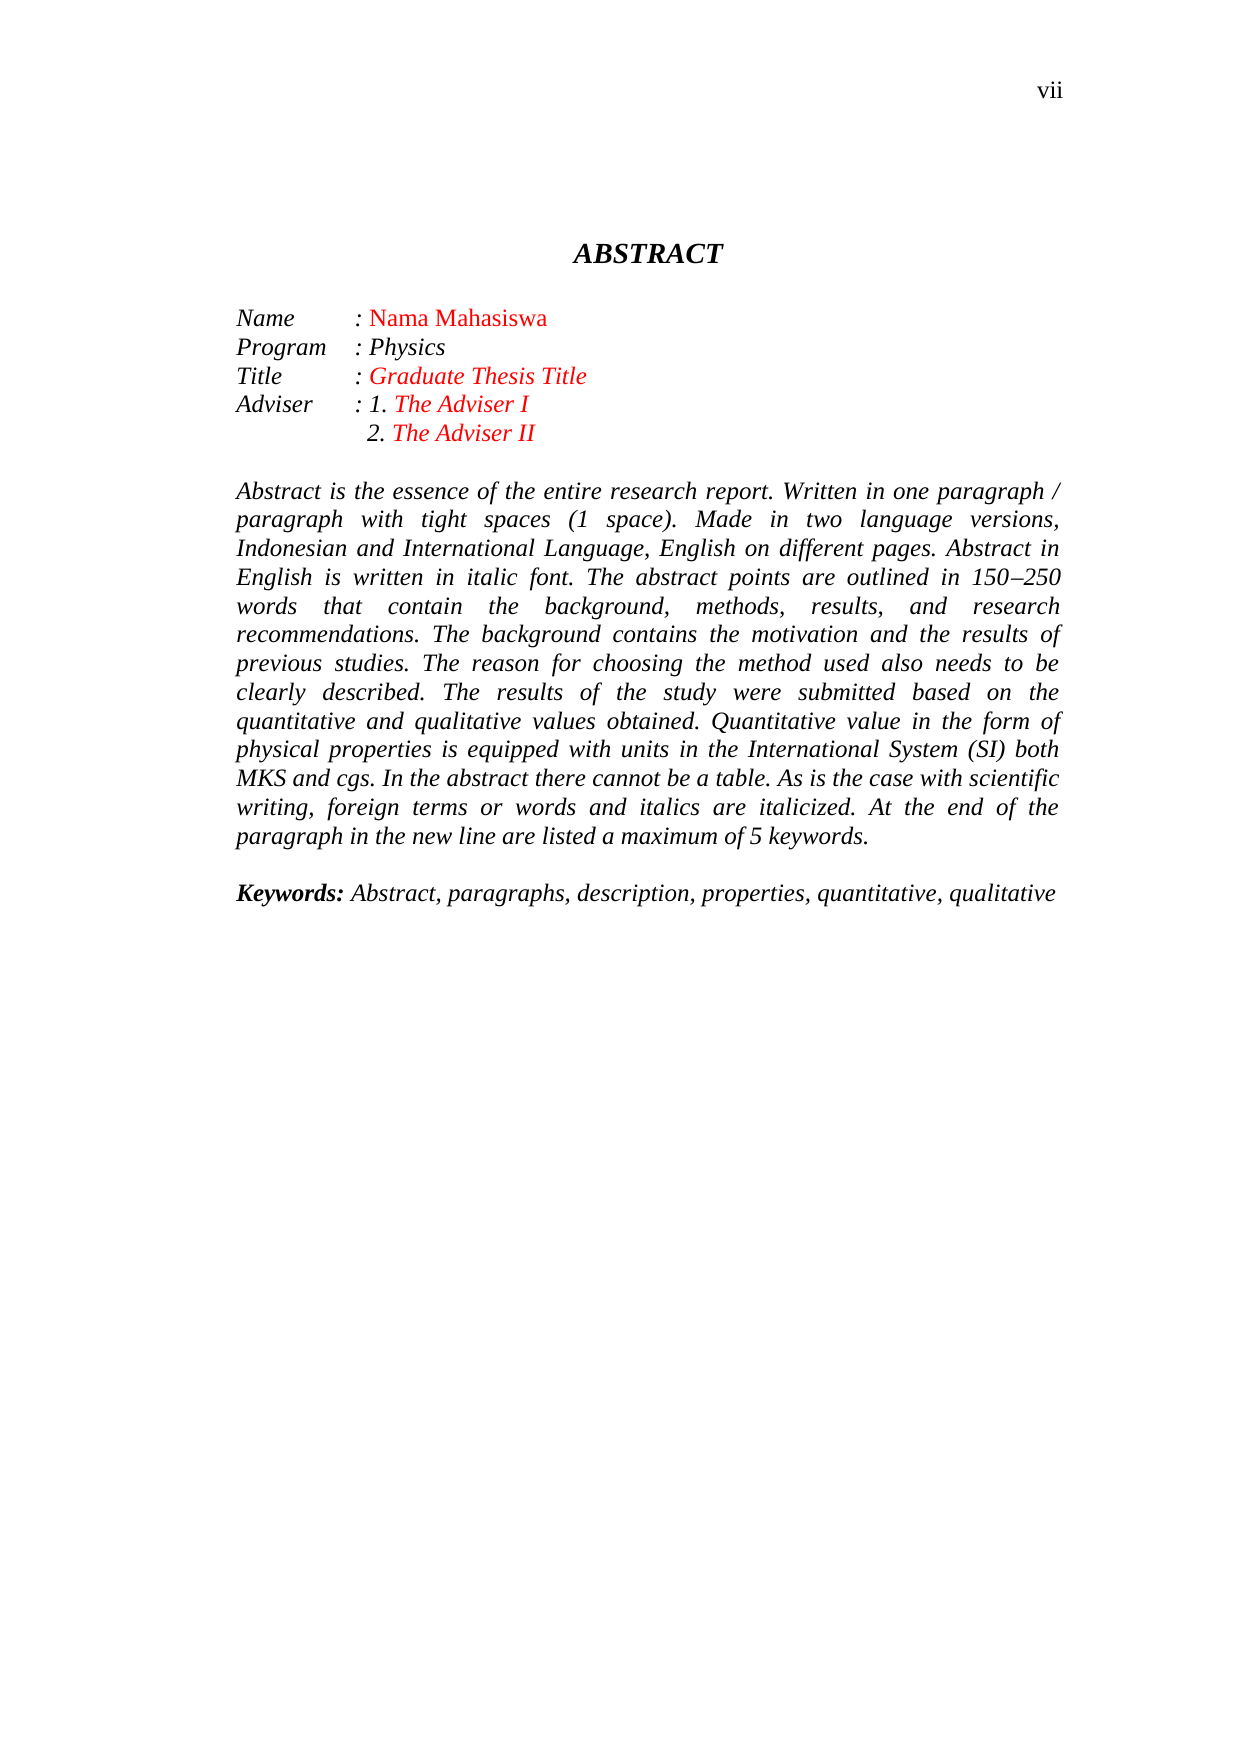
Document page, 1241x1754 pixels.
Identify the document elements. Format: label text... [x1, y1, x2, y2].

text Program : Physics [236, 332, 1063, 361]
text Title : Graduate Thesis Title [236, 361, 1063, 389]
text Abstract is the essence of the entire research report. Written in one paragraph / paragraph with tight spaces (1 space). Made in two language versions, Indonesian and International Language, English on different pages. Abstract in English is written in italic font. The abstract points are outlined in 150–250 words that contain the background, methods, results, and research recommendations. The background contains the motivation and the results of previous studies. The reason for choosing the method used also needs to be clearly described. The results of the study were submitted based on the quantitative and qualitative values obtained. Quantitative value in the form of physical properties is equipped with units in the International System (SI) both MKS and cgs. In the abstract there cannot be a table. As is the case with scientific writing, foreign terms or words and italics are italicized. At the end of the paragraph in the new line are listed a maximum of 5 keywords. [236, 476, 1063, 849]
text Keywords: Abstract, paragraphs, description, properties, quantitative, qualitative [236, 878, 1063, 907]
text ABSTRACT [236, 236, 1063, 270]
text Name : Nama Mahasiswa [236, 303, 1063, 332]
text 2. The Adviser II [236, 418, 1063, 447]
text Adviser : 1. The Adviser I [236, 389, 1063, 418]
